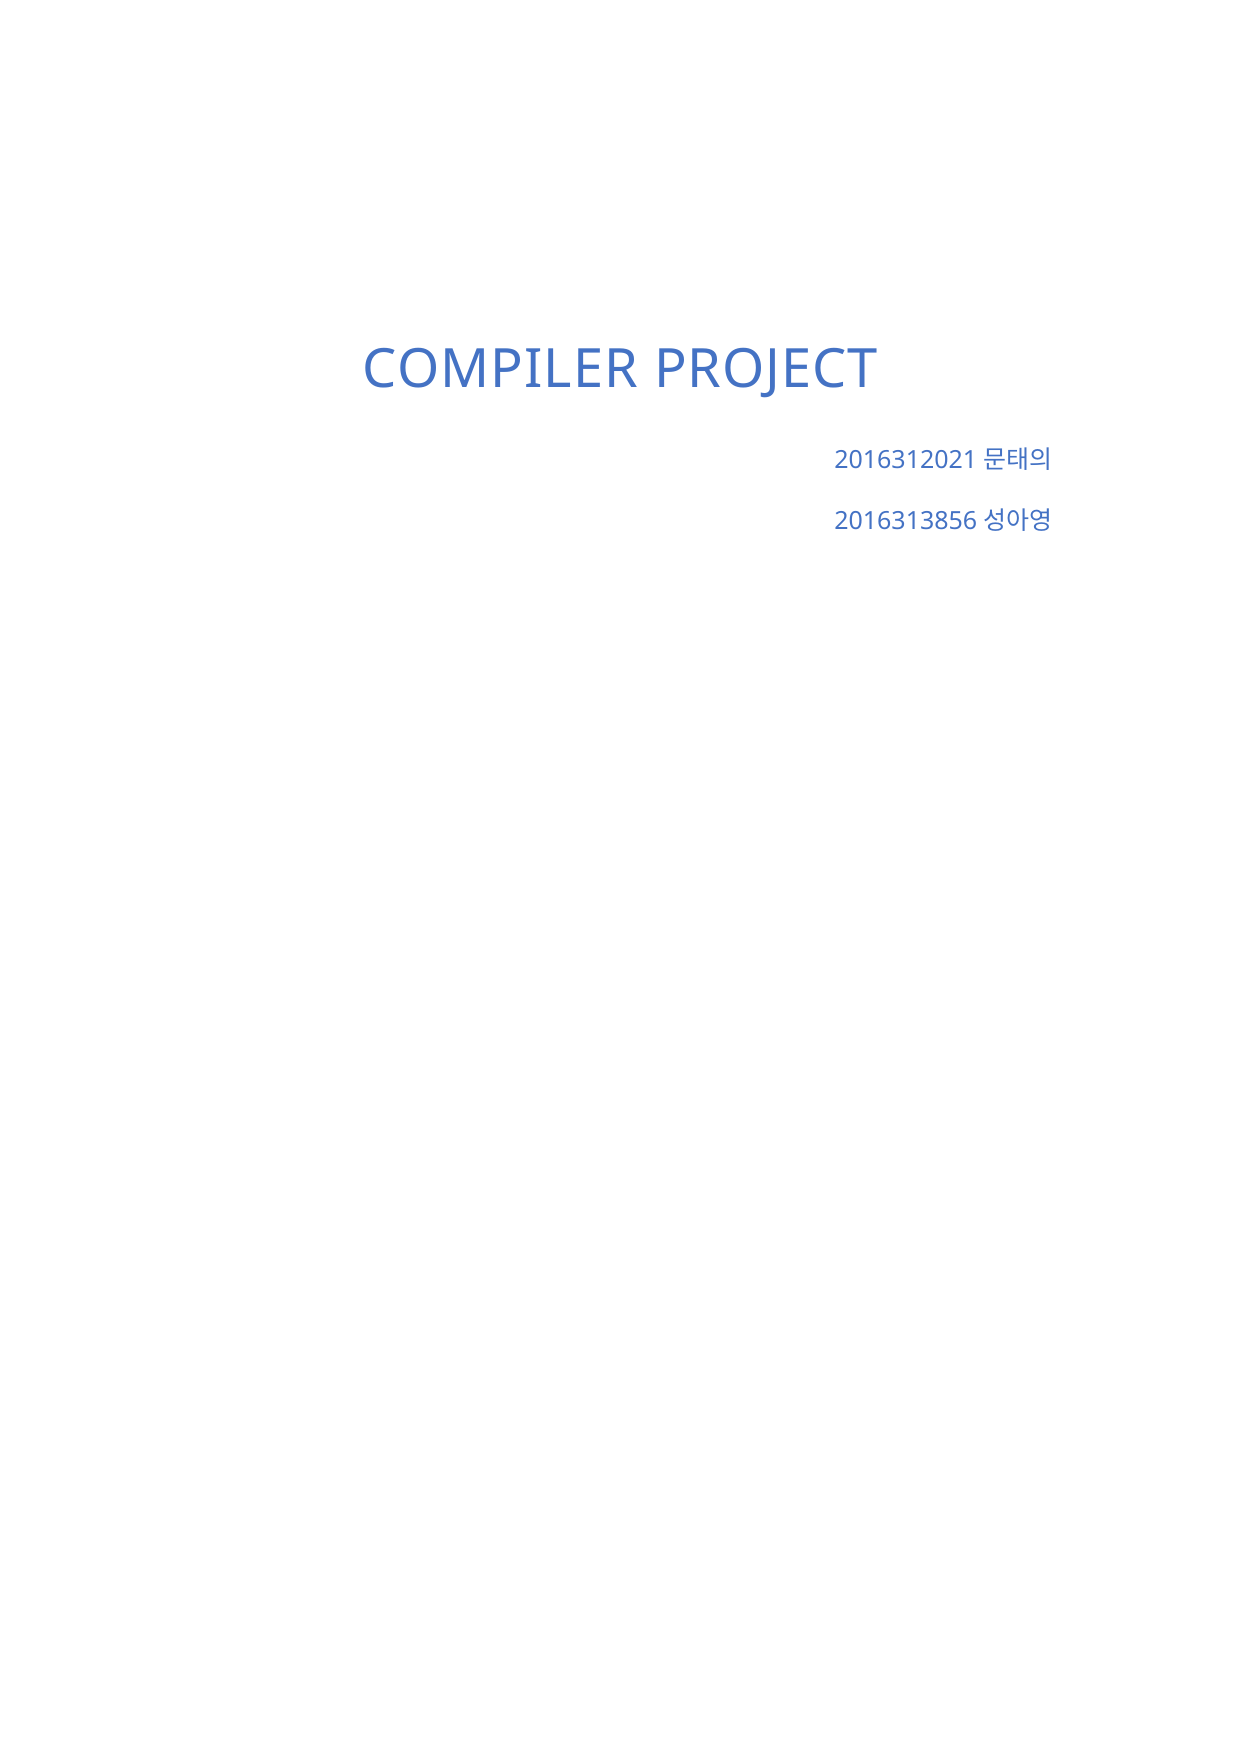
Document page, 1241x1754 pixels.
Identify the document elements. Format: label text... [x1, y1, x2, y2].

title Compiler Project [75, 329, 1165, 403]
text 2016312021 문태의 [187, 439, 1053, 475]
text 2016313856 성아영 [187, 500, 1053, 537]
